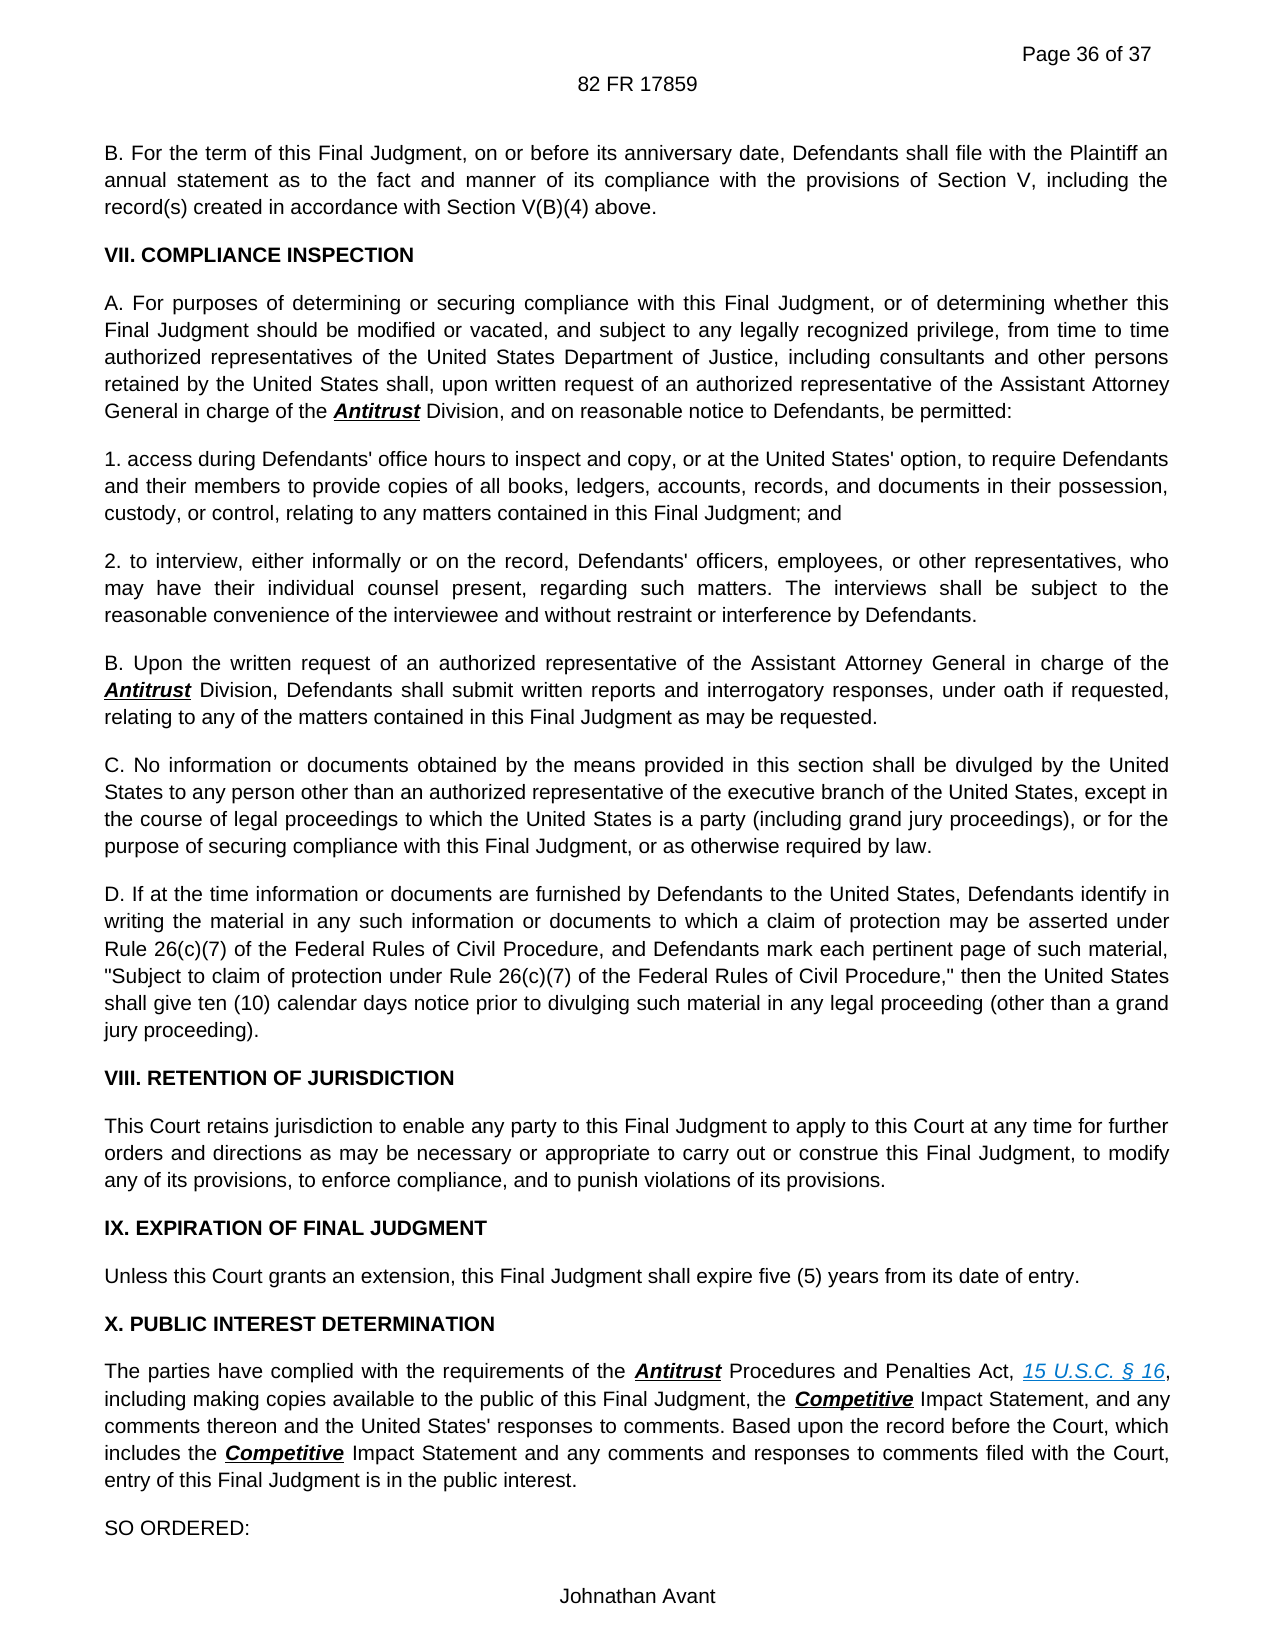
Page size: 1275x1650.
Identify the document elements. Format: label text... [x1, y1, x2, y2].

text B. For the term of this Final Judgment, on or before its anniversary date, Defendants shall file with the Plaintiff an annual statement as to the fact and manner of its compliance with the provisions of Section V, including the record(s) created in accordance with Section V(B)(4) above. [104, 137, 1171, 219]
text B. Upon the written request of an authorized representative of the Assistant Attorney General in charge of the Antitrust Division, Defendants shall submit written reports and interrogatory responses, under oath if requested, relating to any of the matters contained in this Final Judgment as may be requested. [104, 648, 1171, 729]
text X. PUBLIC INTEREST DETERMINATION [104, 1308, 1171, 1335]
text IX. EXPIRATION OF FINAL JUDGMENT [104, 1212, 1171, 1239]
text VII. COMPLIANCE INSPECTION [104, 239, 1171, 267]
text Unless this Court grants an extension, this Final Judgment shall expire five (5) years from its date of entry. [104, 1260, 1171, 1287]
text 1. access during Defendants' office hours to inspect and copy, or at the United States' option, to require Defendants and their members to provide copies of all books, ledgers, accounts, records, and documents in their possession, custody, or control, relating to any matters contained in this Final Judgment; and [104, 444, 1171, 525]
text VIII. RETENTION OF JURISDICTION [104, 1062, 1171, 1089]
text C. No information or documents obtained by the means provided in this section shall be divulged by the United States to any person other than an authorized representative of the executive branch of the United States, except in the course of legal proceedings to which the United States is a party (including grand jury proceedings), or for the purpose of securing compliance with this Final Judgment, or as otherwise required by law. [104, 750, 1171, 858]
text The parties have complied with the requirements of the Antitrust Procedures and Penalties Act, 15 U.S.C. § 16, including making copies available to the public of this Final Judgment, the Competitive Impact Statement, and any comments thereon and the United States' responses to comments. Based upon the record before the Court, which includes the Competitive Impact Statement and any comments and responses to comments filed with the Court, entry of this Final Judgment is in the public interest. [104, 1356, 1171, 1492]
text 2. to interview, either informally or on the record, Defendants' officers, employees, or other representatives, who may have their individual counsel present, regarding such matters. The interviews shall be subject to the reasonable convenience of the interviewee and without restraint or interference by Defendants. [104, 546, 1171, 627]
text D. If at the time information or documents are furnished by Defendants to the United States, Defendants identify in writing the material in any such information or documents to which a claim of protection may be asserted under Rule 26(c)(7) of the Federal Rules of Civil Procedure, and Defendants mark each pertinent page of such material, "Subject to claim of protection under Rule 26(c)(7) of the Federal Rules of Civil Procedure," then the United States shall give ten (10) calendar days notice prior to divulging such material in any legal proceeding (other than a grand jury proceeding). [104, 879, 1171, 1042]
text A. For purposes of determining or securing compliance with this Final Judgment, or of determining whether this Final Judgment should be modified or vacated, and subject to any legally recognized privilege, from time to time authorized representatives of the United States Department of Justice, including consultants and other persons retained by the United States shall, upon written request of an authorized representative of the Assistant Attorney General in charge of the Antitrust Division, and on reasonable notice to Defendants, be permitted: [104, 287, 1171, 423]
text This Court retains jurisdiction to enable any party to this Final Judgment to apply to this Court at any time for further orders and directions as may be necessary or appropriate to carry out or construe this Final Judgment, to modify any of its provisions, to enforce compliance, and to punish violations of its provisions. [104, 1110, 1171, 1192]
text SO ORDERED: [104, 1512, 1171, 1539]
